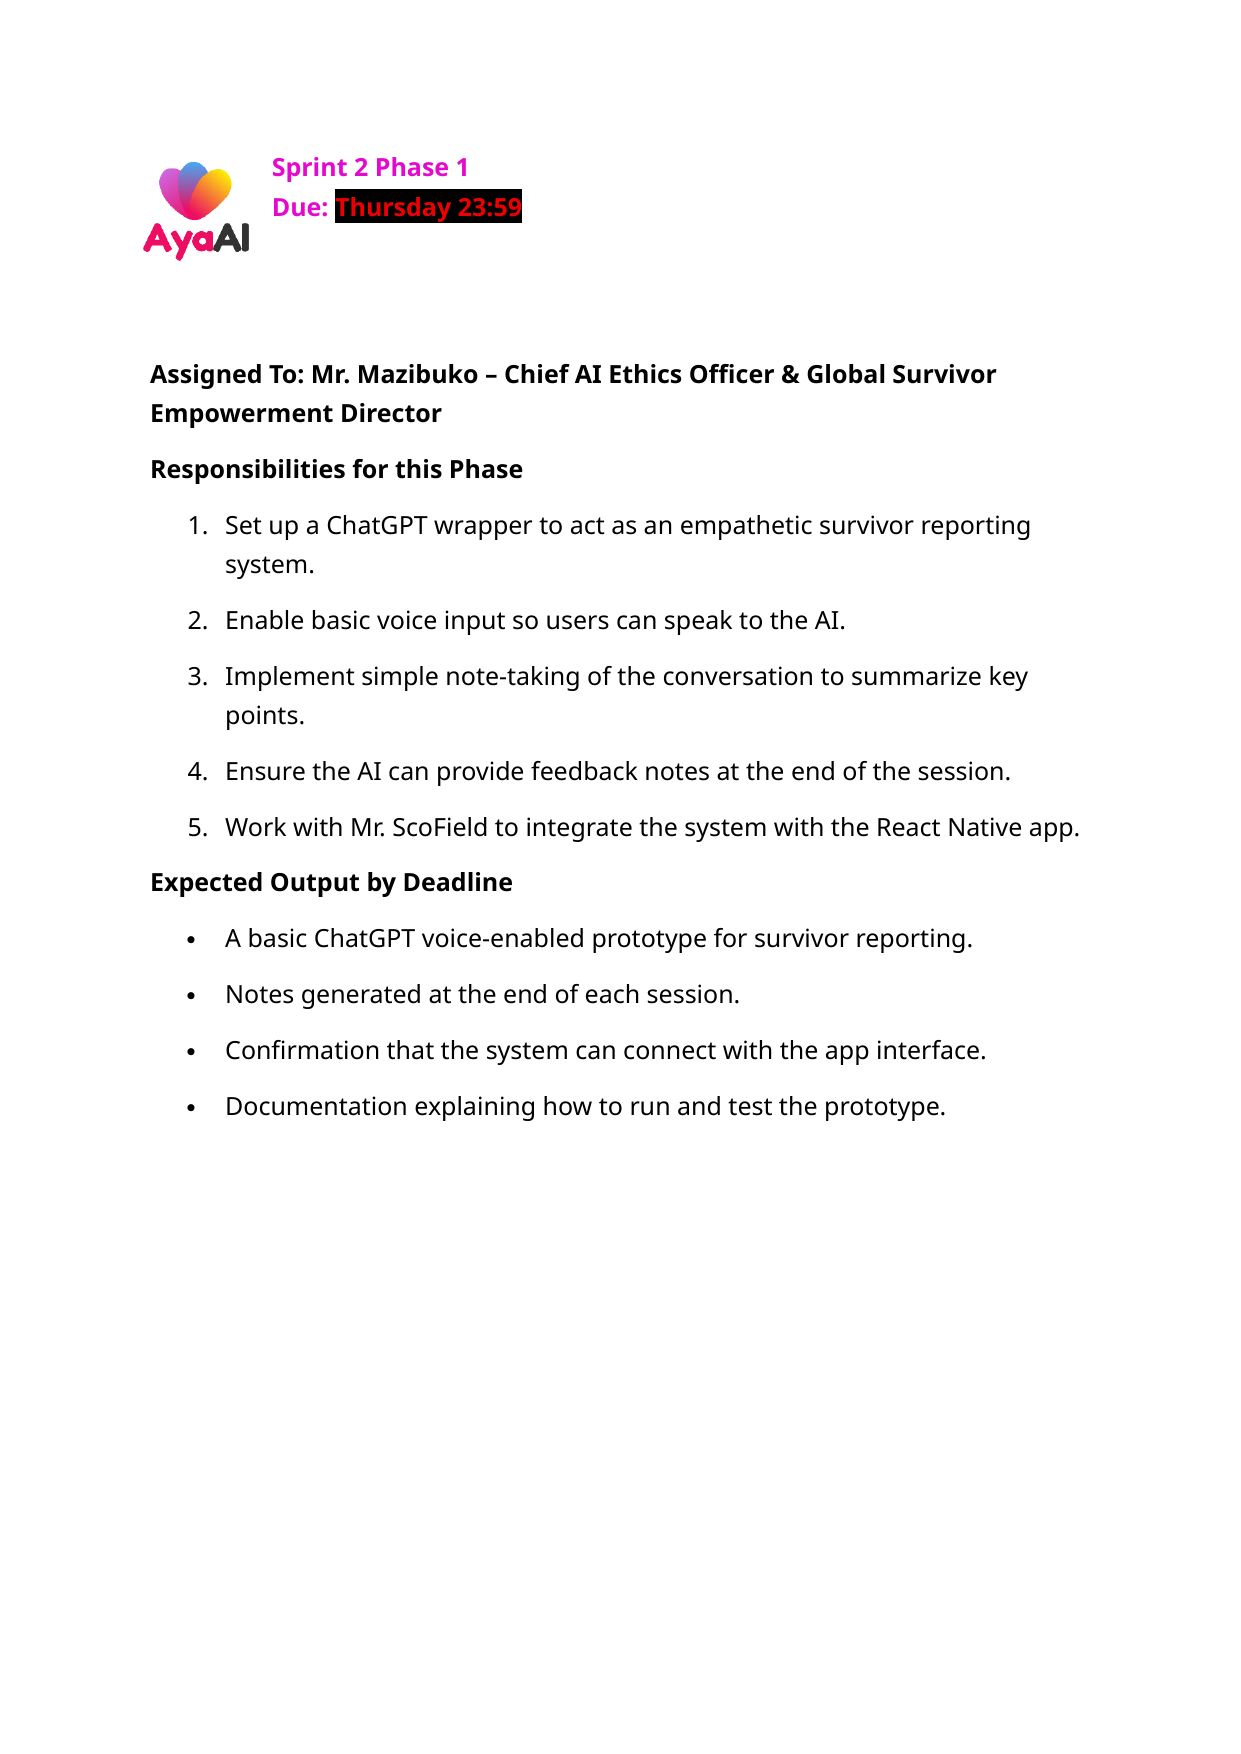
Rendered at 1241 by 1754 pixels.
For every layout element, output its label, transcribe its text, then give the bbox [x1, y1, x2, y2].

list Work with Mr. ScoField to integrate the system with the React Native app. [187, 809, 1090, 843]
picture [137, 150, 253, 266]
list Implement simple note-taking of the conversation to summarize key points. [187, 658, 1090, 732]
text Sprint 2 Phase 1 Due: Thursday 23:59 [253, 150, 1090, 223]
text Expected Output by Deadline [150, 865, 1090, 899]
list Confirmation that the system can connect with the app interface. [187, 1032, 1090, 1067]
list Ensure the AI can provide feedback notes at the end of the session. [187, 753, 1090, 787]
list Documentation explaining how to run and test the prototype. [187, 1088, 1090, 1122]
text Responsibilities for this Phase [150, 452, 1090, 486]
list Enable basic voice input so users can speak to the AI. [187, 602, 1090, 637]
list Set up a ChatGPT wrapper to act as an empathetic survivor reporting system. [187, 507, 1090, 581]
list Notes generated at the end of each session. [187, 977, 1090, 1011]
list A basic ChatGPT voice-enabled prototype for survivor reporting. [187, 921, 1090, 955]
text Assigned To: Mr. Mazibuko – Chief AI Ethics Officer & Global Survivor Empowerment Director [150, 357, 1090, 430]
